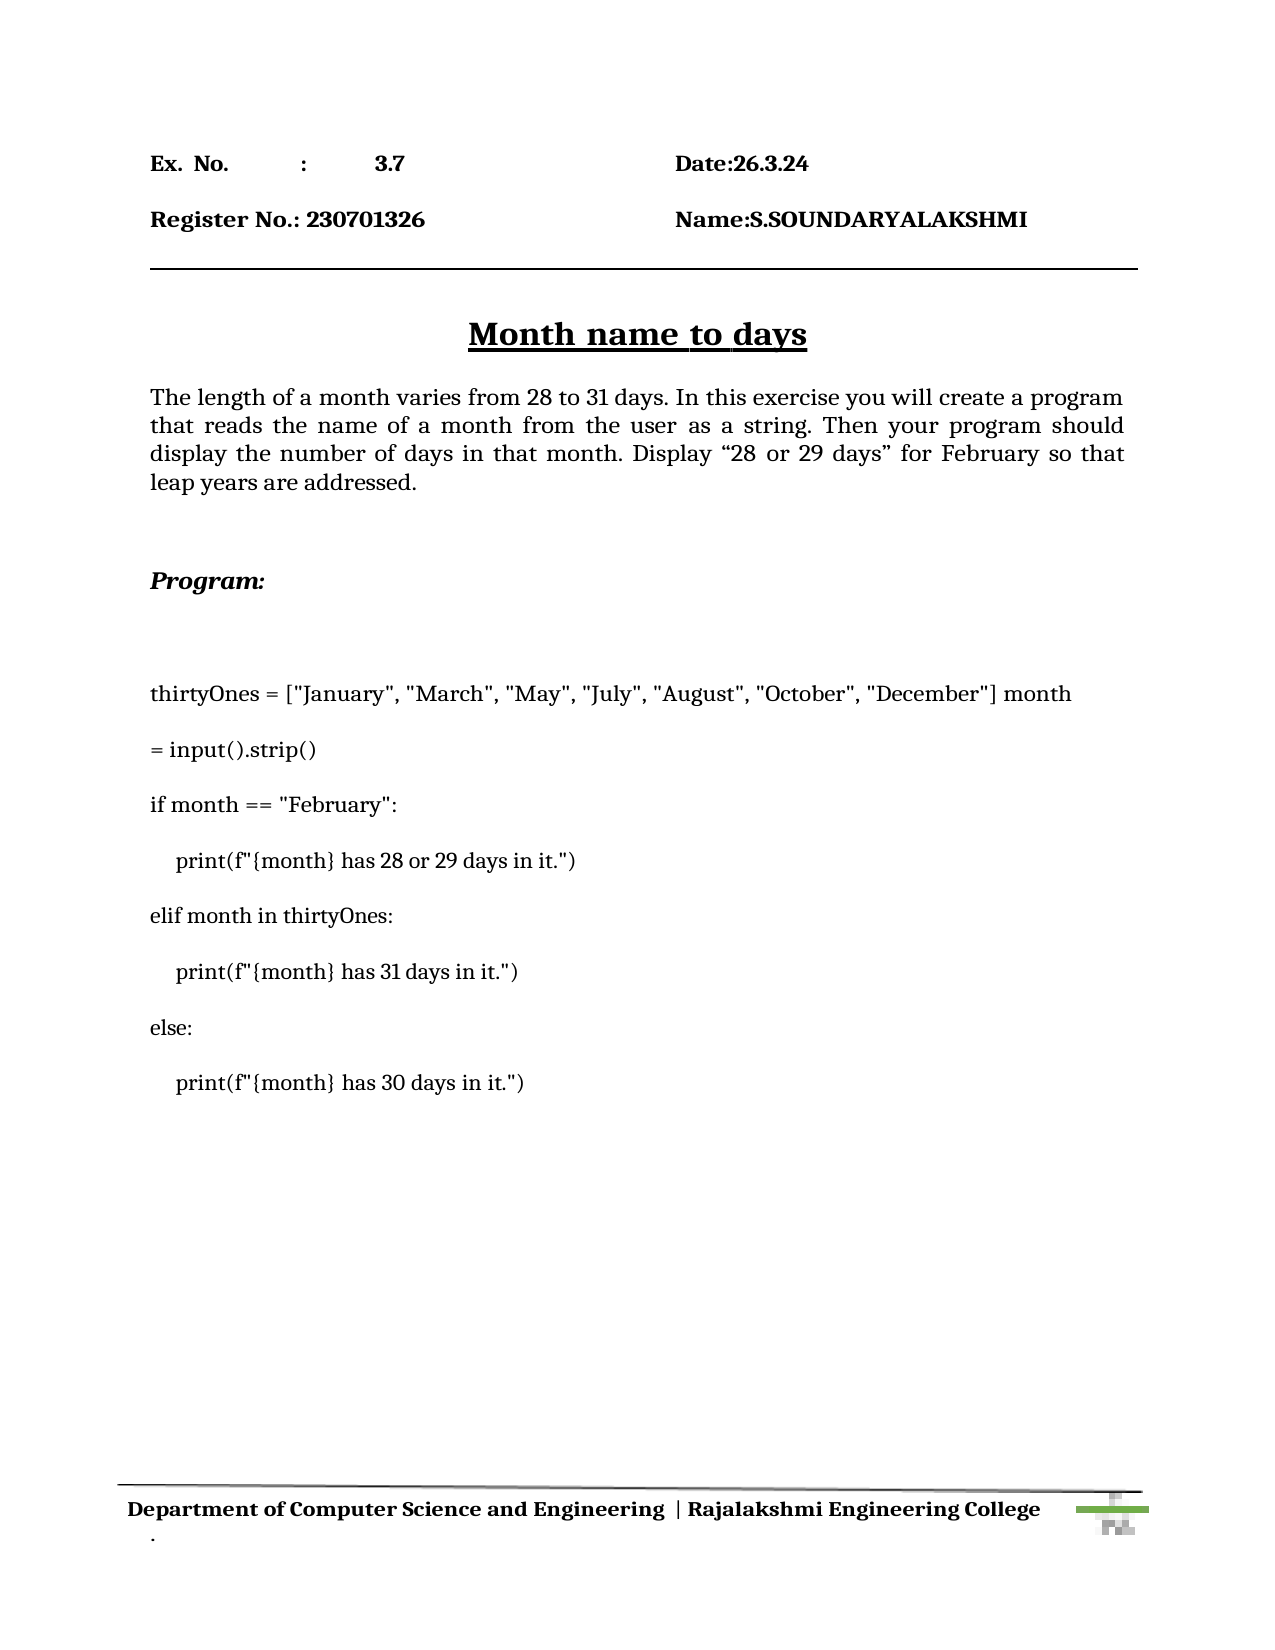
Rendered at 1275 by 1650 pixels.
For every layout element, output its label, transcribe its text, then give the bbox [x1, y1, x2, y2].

picture [117, 1484, 1149, 1535]
text thirtyOnes = ["January", "March", "May", "July", "August", "October", "December"] month = input().strip() [150, 681, 1082, 763]
subtitle Program: [150, 567, 1152, 596]
text Register No.: 230701326 Name:S.SOUNDARYALAKSHMI [150, 206, 1152, 233]
text print(f"{month} has 28 or 29 days in it.") elif month in thirtyOnes: [150, 848, 609, 930]
text Ex. No. : 3.7 Date:26.3.24 [150, 151, 1152, 177]
text The length of a month varies from 28 to 31 days. In this exercise you will create a program that reads the name of a month from the user as a string. Then your program should display the number of days in that month. Display “28 or 29 days” for February so that leap years are addressed. [150, 384, 1125, 496]
text print(f"{month} has 31 days in it.") else: [150, 959, 561, 1041]
text if month == "February": [150, 792, 1152, 818]
subtitle Month name to days [160, 316, 1115, 354]
text print(f"{month} has 30 days in it.") [175, 1070, 1152, 1096]
